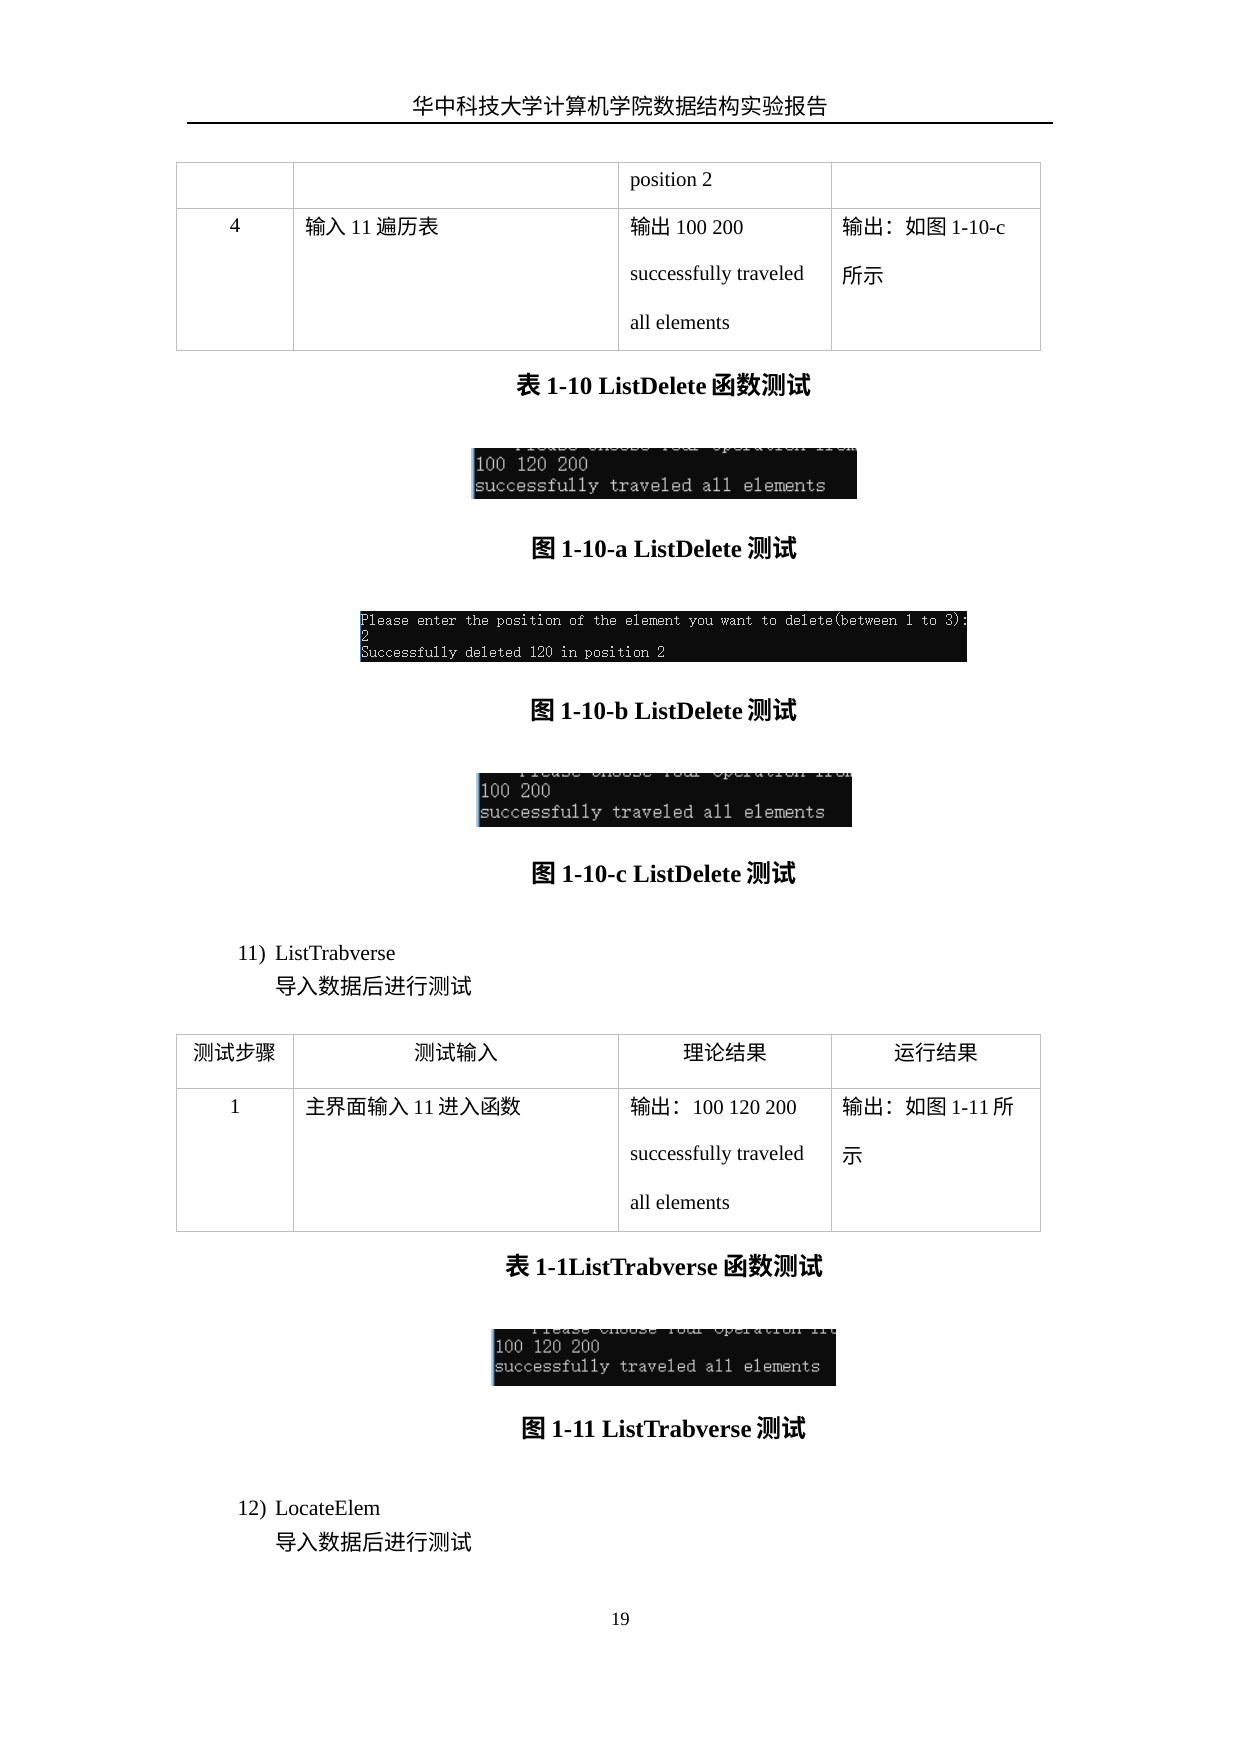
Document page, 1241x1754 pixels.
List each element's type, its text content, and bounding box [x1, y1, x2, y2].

text 图1-10-a ListDelete测试 [275, 514, 1053, 579]
list LocateElem [237, 1492, 1053, 1524]
picture [491, 1329, 836, 1386]
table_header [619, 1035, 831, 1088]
picture [360, 611, 967, 662]
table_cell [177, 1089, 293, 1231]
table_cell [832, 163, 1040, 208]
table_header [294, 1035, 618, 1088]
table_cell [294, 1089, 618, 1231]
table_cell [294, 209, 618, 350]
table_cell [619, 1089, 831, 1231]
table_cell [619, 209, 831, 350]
text 表1-1ListTrabverse函数测试 [275, 1232, 1053, 1297]
text 导入数据后进行测试 [275, 1524, 1053, 1557]
list ListTrabverse [237, 936, 1053, 969]
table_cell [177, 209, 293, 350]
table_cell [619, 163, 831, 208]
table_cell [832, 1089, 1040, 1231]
text 图1-11 ListTrabverse测试 [275, 1394, 1053, 1459]
text 导入数据后进行测试 [275, 969, 1053, 1001]
text 图1-10-b ListDelete测试 [275, 676, 1053, 741]
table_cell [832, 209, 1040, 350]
picture [476, 773, 852, 827]
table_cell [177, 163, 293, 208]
text 图1-10-c ListDelete测试 [275, 839, 1053, 904]
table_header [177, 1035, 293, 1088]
text 表1-10 ListDelete函数测试 [275, 351, 1053, 416]
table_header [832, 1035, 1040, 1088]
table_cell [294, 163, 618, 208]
picture [471, 448, 857, 499]
